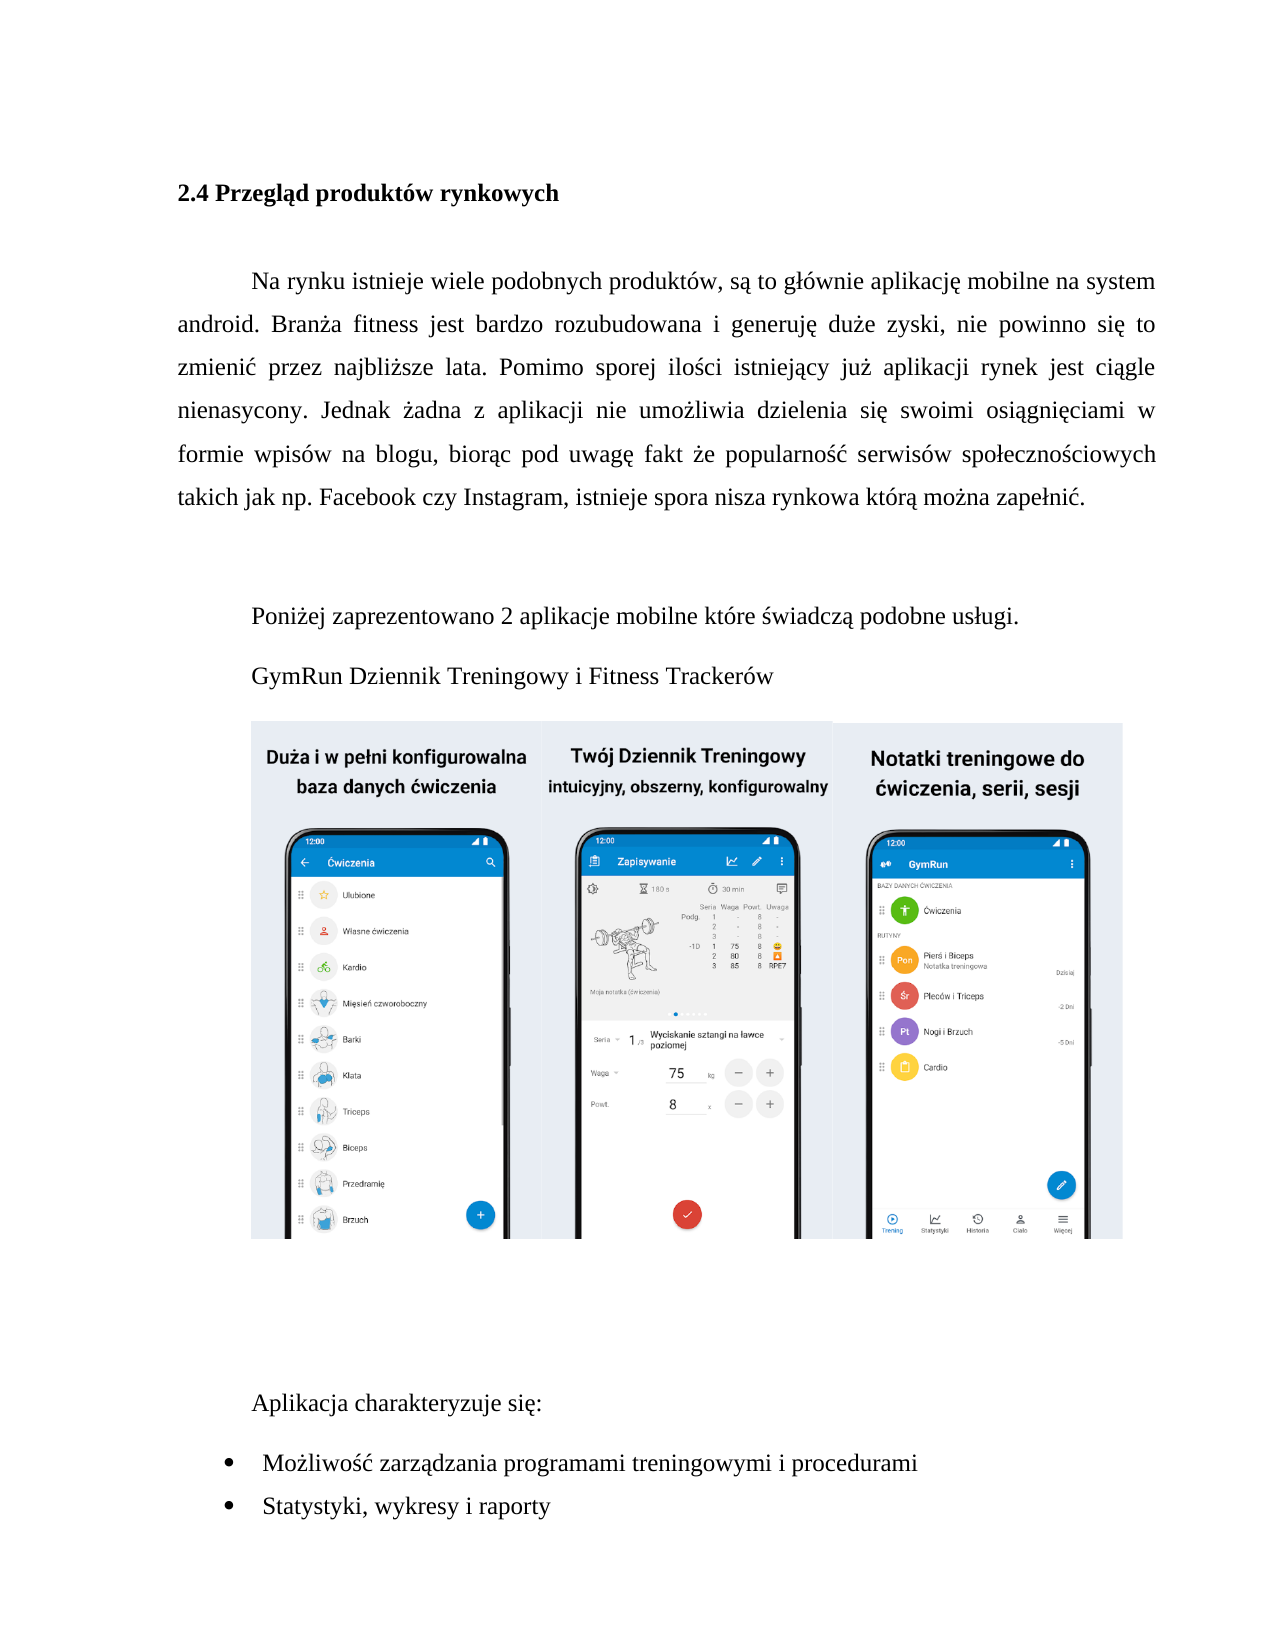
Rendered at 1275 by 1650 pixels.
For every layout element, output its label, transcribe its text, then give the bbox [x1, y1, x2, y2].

list Statystyki, wykresy i raporty [224, 1491, 1157, 1520]
text Na rynku istnieje wiele podobnych produktów, są to głównie aplikację mobilne na system android. Branża fitness jest bardzo rozubudowana i generuję duże zyski, nie powinno się to zmienić przez najbliższe lata. Pomimo sporej ilości istniejący już aplikacji rynek jest ciągle nienasycony. Jednak żadna z aplikacji nie umożliwia dzielenia się swoimi osiągnięciami w formie wpisów na blogu, biorąc pod uwagę fakt że popularność serwisów społecznościowych takich jak np. Facebook czy Instagram, istnieje spora nisza rynkowa którą można zapełnić. [177, 266, 1157, 511]
text Poniżej zaprezentowano 2 aplikacje mobilne które świadczą podobne usługi. [177, 601, 1157, 630]
text Aplikacja charakteryzuje się: [177, 1388, 1157, 1417]
text GymRun Dziennik Treningowy i Fitness Trackerów [177, 661, 1157, 690]
picture [251, 721, 1123, 1239]
text 2.4 Przegląd produktów rynkowych [177, 178, 1157, 207]
list Możliwość zarządzania programami treningowymi i procedurami [224, 1448, 1157, 1477]
